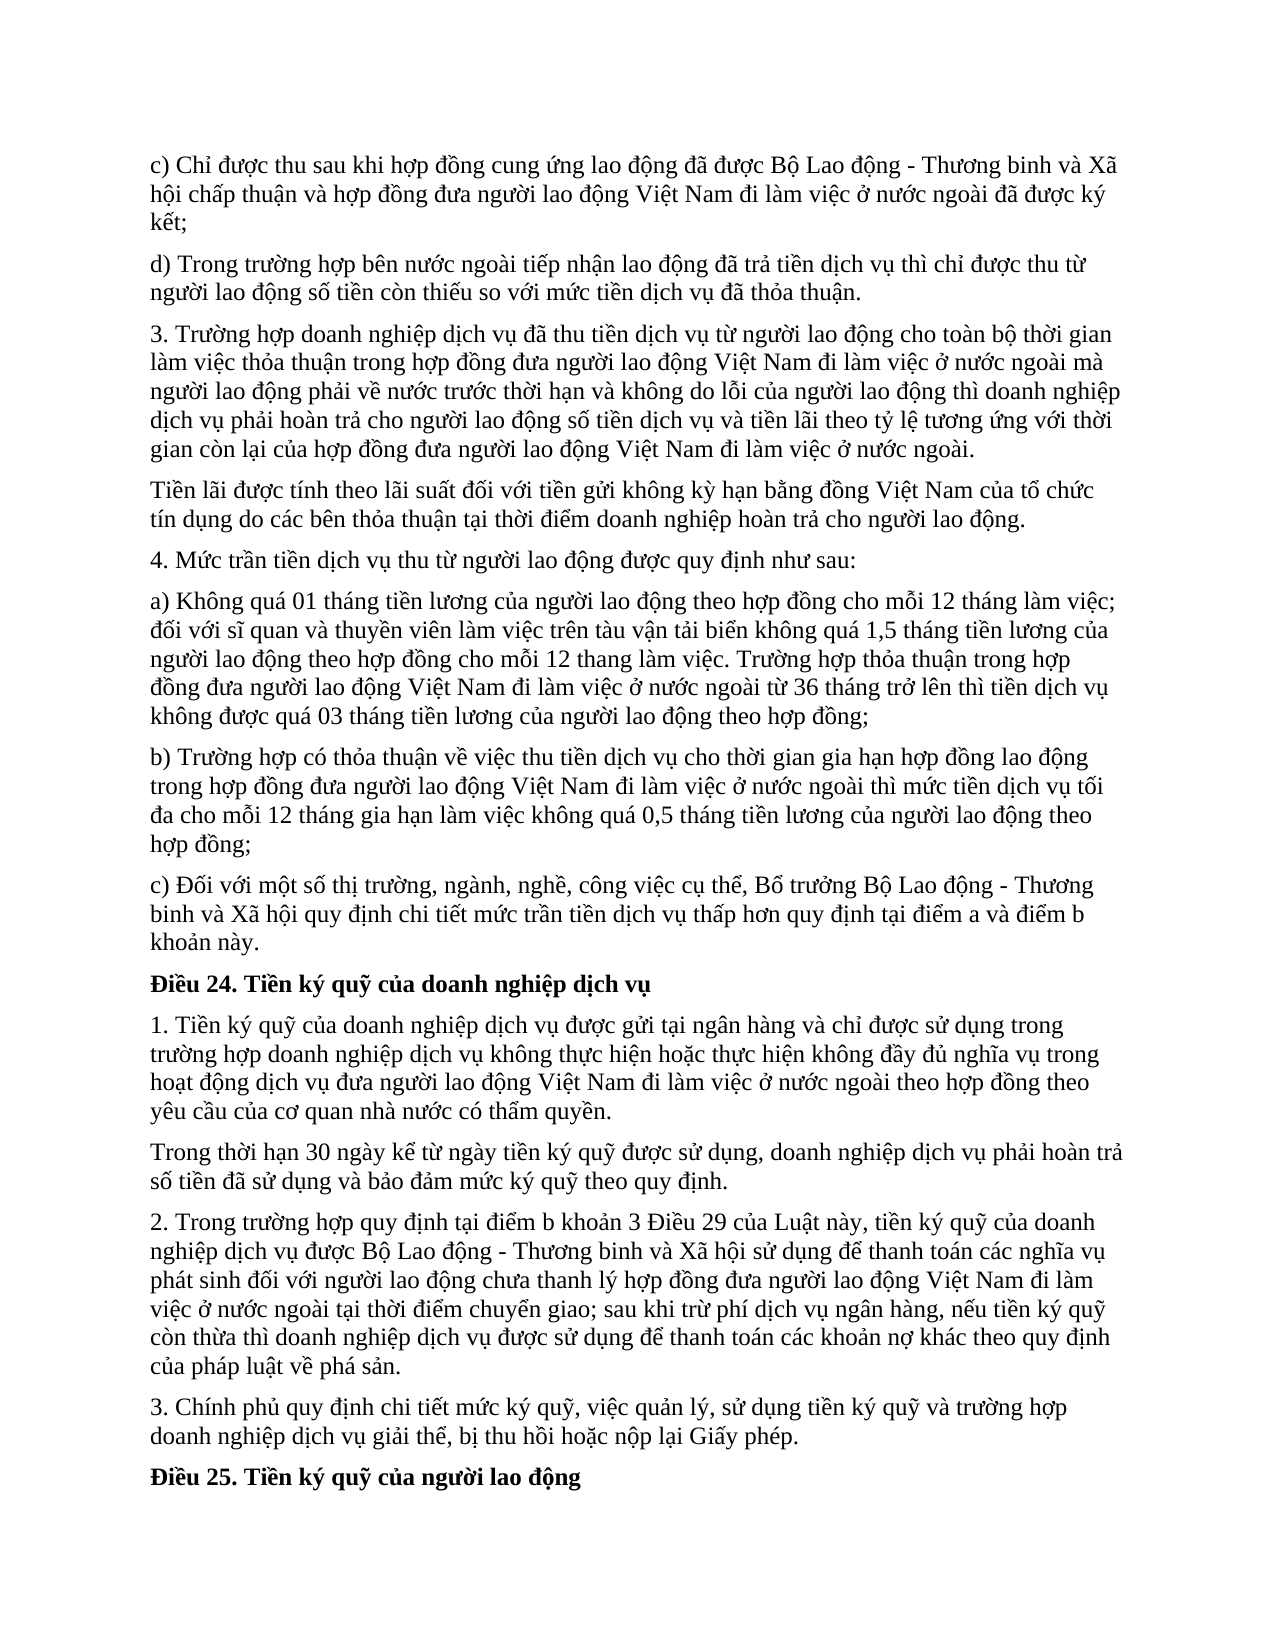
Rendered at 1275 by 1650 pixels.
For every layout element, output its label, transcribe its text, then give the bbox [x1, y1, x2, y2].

text 3. Chính phủ quy định chi tiết mức ký quỹ, việc quản lý, sử dụng tiền ký quỹ và trường hợp doanh nghiệp dịch vụ giải thể, bị thu hồi hoặc nộp lại Giấy phép. [150, 1392, 1125, 1450]
text Điều 25. Tiền ký quỹ của người lao động [150, 1462, 1125, 1491]
text a) Không quá 01 tháng tiền lương của người lao động theo hợp đồng cho mỗi 12 tháng làm việc; đối với sĩ quan và thuyền viên làm việc trên tàu vận tải biển không quá 1,5 tháng tiền lương của người lao động theo hợp đồng cho mỗi 12 thang làm việc. Trường hợp thỏa thuận trong hợp đồng đưa người lao động Việt Nam đi làm việc ở nước ngoài từ 36 tháng trở lên thì tiền dịch vụ không được quá 03 tháng tiền lương của người lao động theo hợp đồng; [150, 586, 1125, 730]
text c) Đối với một số thị trường, ngành, nghề, công việc cụ thể, Bổ trưởng Bộ Lao động - Thương binh và Xã hội quy định chi tiết mức trần tiền dịch vụ thấp hơn quy định tại điểm a và điểm b khoản này. [150, 870, 1125, 956]
text 3. Trường hợp doanh nghiệp dịch vụ đã thu tiền dịch vụ từ người lao động cho toàn bộ thời gian làm việc thỏa thuận trong hợp đồng đưa người lao động Việt Nam đi làm việc ở nước ngoài mà người lao động phải về nước trước thời hạn và không do lỗi của người lao động thì doanh nghiệp dịch vụ phải hoàn trả cho người lao động số tiền dịch vụ và tiền lãi theo tỷ lệ tương ứng với thời gian còn lại của hợp đồng đưa người lao động Việt Nam đi làm việc ở nước ngoài. [150, 319, 1125, 462]
text d) Trong trường hợp bên nước ngoài tiếp nhận lao động đã trả tiền dịch vụ thì chỉ được thu từ người lao động số tiền còn thiếu so với mức tiền dịch vụ đã thỏa thuận. [150, 249, 1125, 306]
text 1. Tiền ký quỹ của doanh nghiệp dịch vụ được gửi tại ngân hàng và chỉ được sử dụng trong trường hợp doanh nghiệp dịch vụ không thực hiện hoặc thực hiện không đầy đủ nghĩa vụ trong hoạt động dịch vụ đưa người lao động Việt Nam đi làm việc ở nước ngoài theo hợp đồng theo yêu cầu của cơ quan nhà nước có thẩm quyền. [150, 1010, 1125, 1125]
text c) Chỉ được thu sau khi hợp đồng cung ứng lao động đã được Bộ Lao động - Thương binh và Xã hội chấp thuận và hợp đồng đưa người lao động Việt Nam đi làm việc ở nước ngoài đã được ký kết; [150, 150, 1125, 236]
text 4. Mức trần tiền dịch vụ thu từ người lao động được quy định như sau: [169, 545, 1125, 574]
text 2. Trong trường hợp quy định tại điểm b khoản 3 Điều 29 của Luật này, tiền ký quỹ của doanh nghiệp dịch vụ được Bộ Lao động - Thương binh và Xã hội sử dụng để thanh toán các nghĩa vụ phát sinh đối với người lao động chưa thanh lý hợp đồng đưa người lao động Việt Nam đi làm việc ở nước ngoài tại thời điểm chuyển giao; sau khi trừ phí dịch vụ ngân hàng, nếu tiền ký quỹ còn thừa thì doanh nghiệp dịch vụ được sử dụng để thanh toán các khoản nợ khác theo quy định của pháp luật về phá sản. [150, 1207, 1125, 1380]
text Trong thời hạn 30 ngày kể từ ngày tiền ký quỹ được sử dụng, doanh nghiệp dịch vụ phải hoàn trả số tiền đã sử dụng và bảo đảm mức ký quỹ theo quy định. [150, 1137, 1125, 1195]
text b) Trường hợp có thỏa thuận về việc thu tiền dịch vụ cho thời gian gia hạn hợp đồng lao động trong hợp đồng đưa người lao động Việt Nam đi làm việc ở nước ngoài thì mức tiền dịch vụ tối đa cho mỗi 12 tháng gia hạn làm việc không quá 0,5 tháng tiền lương của người lao động theo hợp đồng; [150, 742, 1125, 857]
text Tiền lãi được tính theo lãi suất đối với tiền gửi không kỳ hạn bằng đồng Việt Nam của tổ chức tín dụng do các bên thỏa thuận tại thời điểm doanh nghiệp hoàn trả cho người lao động. [150, 475, 1125, 532]
text Điều 24. Tiền ký quỹ của doanh nghiệp dịch vụ [150, 969, 1125, 997]
